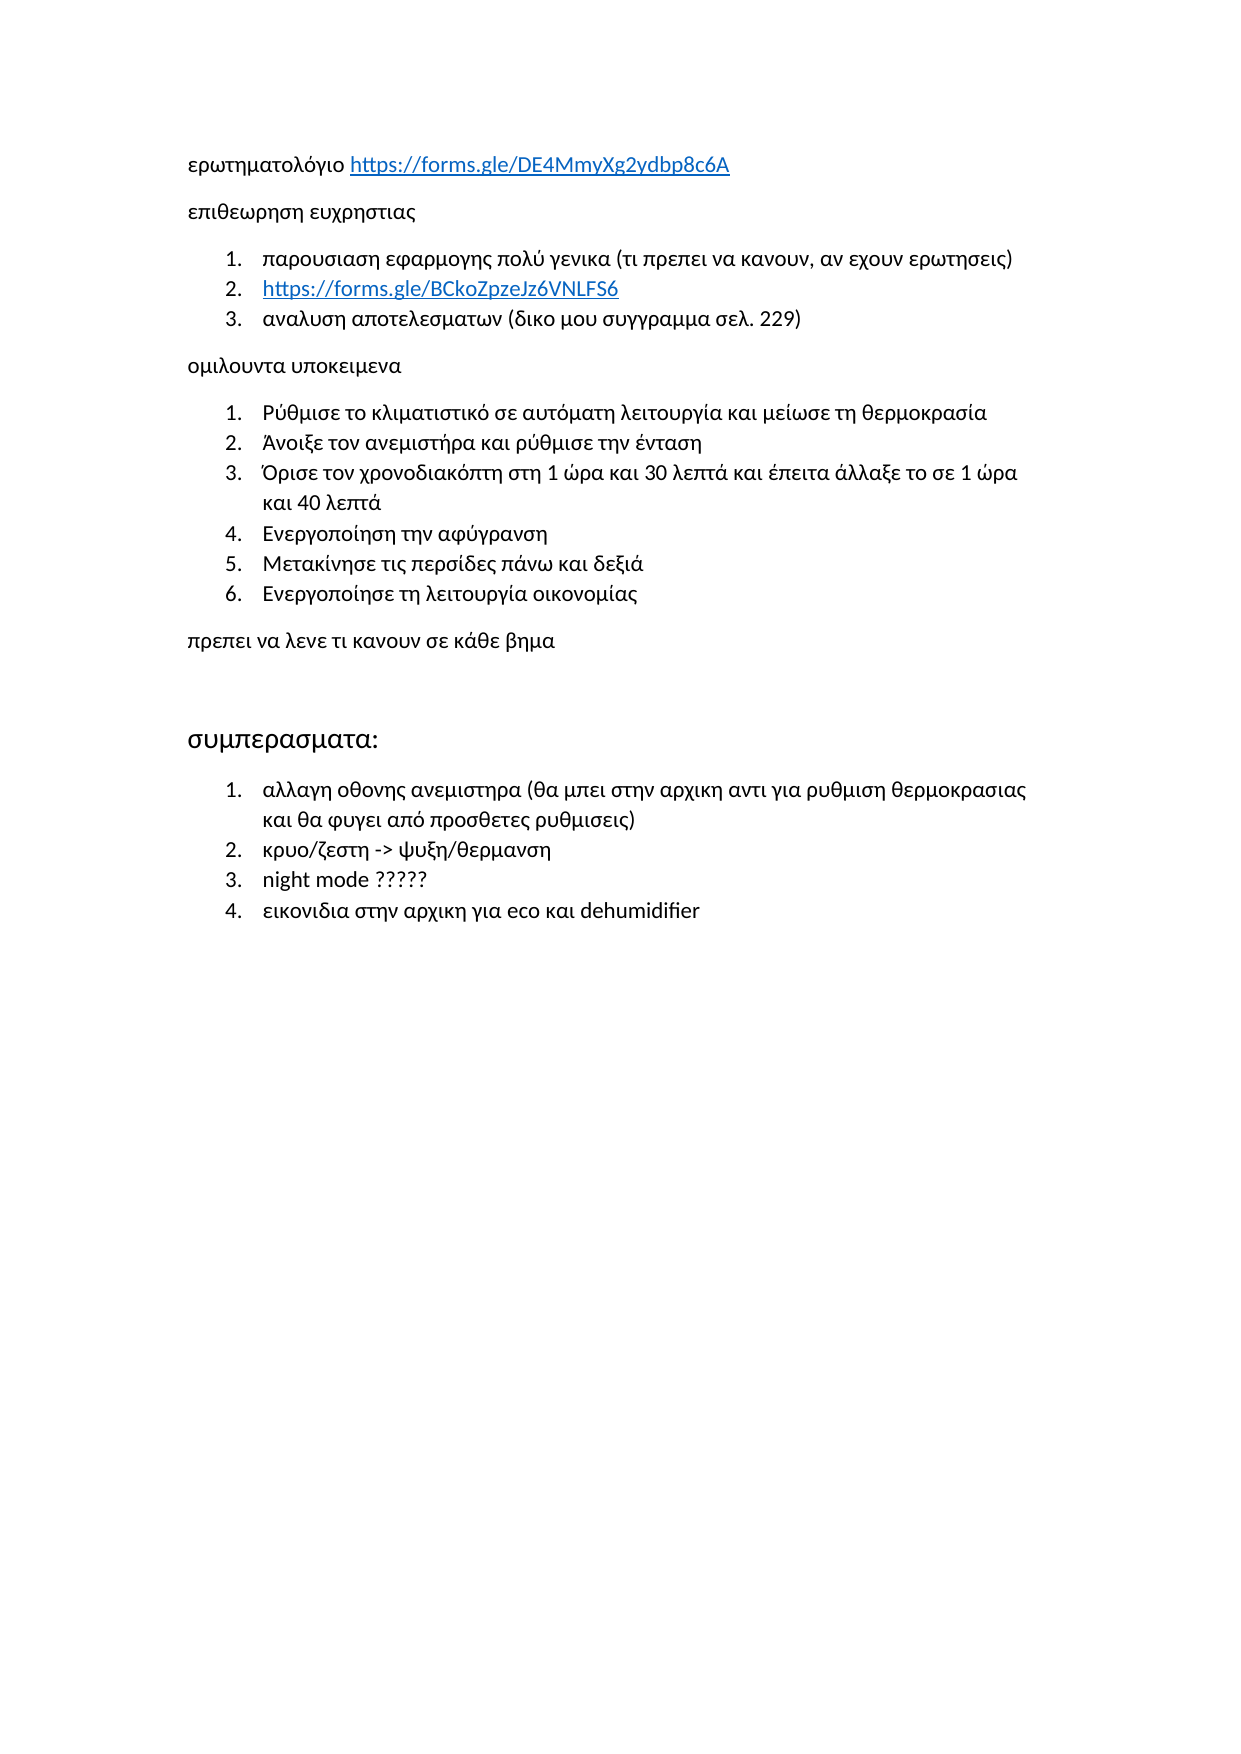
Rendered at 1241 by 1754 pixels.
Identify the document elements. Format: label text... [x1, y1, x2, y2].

list εικονιδια στην αρχικη για eco και dehumidifier [225, 896, 1053, 924]
list Μετακίνησε τις περσίδες πάνω και δεξιά [225, 549, 1053, 577]
text επιθεωρηση ευχρηστιας [187, 197, 1053, 225]
list παρουσιαση εφαρμογης πολύ γενικα (τι πρεπει να κανουν, αν εχουν ερωτησεις) [225, 244, 1053, 272]
text ερωτηματολόγιο https://forms.gle/DE4MmyXg2ydbp8c6A [187, 150, 1053, 178]
list Ενεργοποίησε τη λειτουργία οικονομίας [225, 579, 1053, 607]
list κρυο/ζεστη -> ψυξη/θερμανση [225, 835, 1053, 863]
list https://forms.gle/BCkoZpzeJz6VNLFS6 [225, 274, 1053, 302]
text συμπερασματα: [187, 720, 1053, 755]
text ομιλουντα υποκειμενα [187, 351, 1053, 379]
list αλλαγη οθονης ανεμιστηρα (θα μπει στην αρχικη αντι για ρυθμιση θερμοκρασιας και θα φυγει από προσθετες ρυθμισεις) [225, 775, 1053, 833]
text πρεπει να λενε τι κανουν σε κάθε βημα [187, 626, 1053, 654]
list Ρύθμισε το κλιματιστικό σε αυτόματη λειτουργία και μείωσε τη θερμοκρασία [225, 398, 1053, 426]
list Όρισε τον χρονοδιακόπτη στη 1 ώρα και 30 λεπτά και έπειτα άλλαξε το σε 1 ώρα και 40 λεπτά [225, 458, 1053, 517]
list night mode ????? [225, 866, 1053, 893]
list Άνοιξε τον ανεμιστήρα και ρύθμισε την ένταση [225, 428, 1053, 456]
list Ενεργοποίηση την αφύγρανση [225, 519, 1053, 547]
list αναλυση αποτελεσματων (δικο μου συγγραμμα σελ. 229) [225, 304, 1053, 332]
